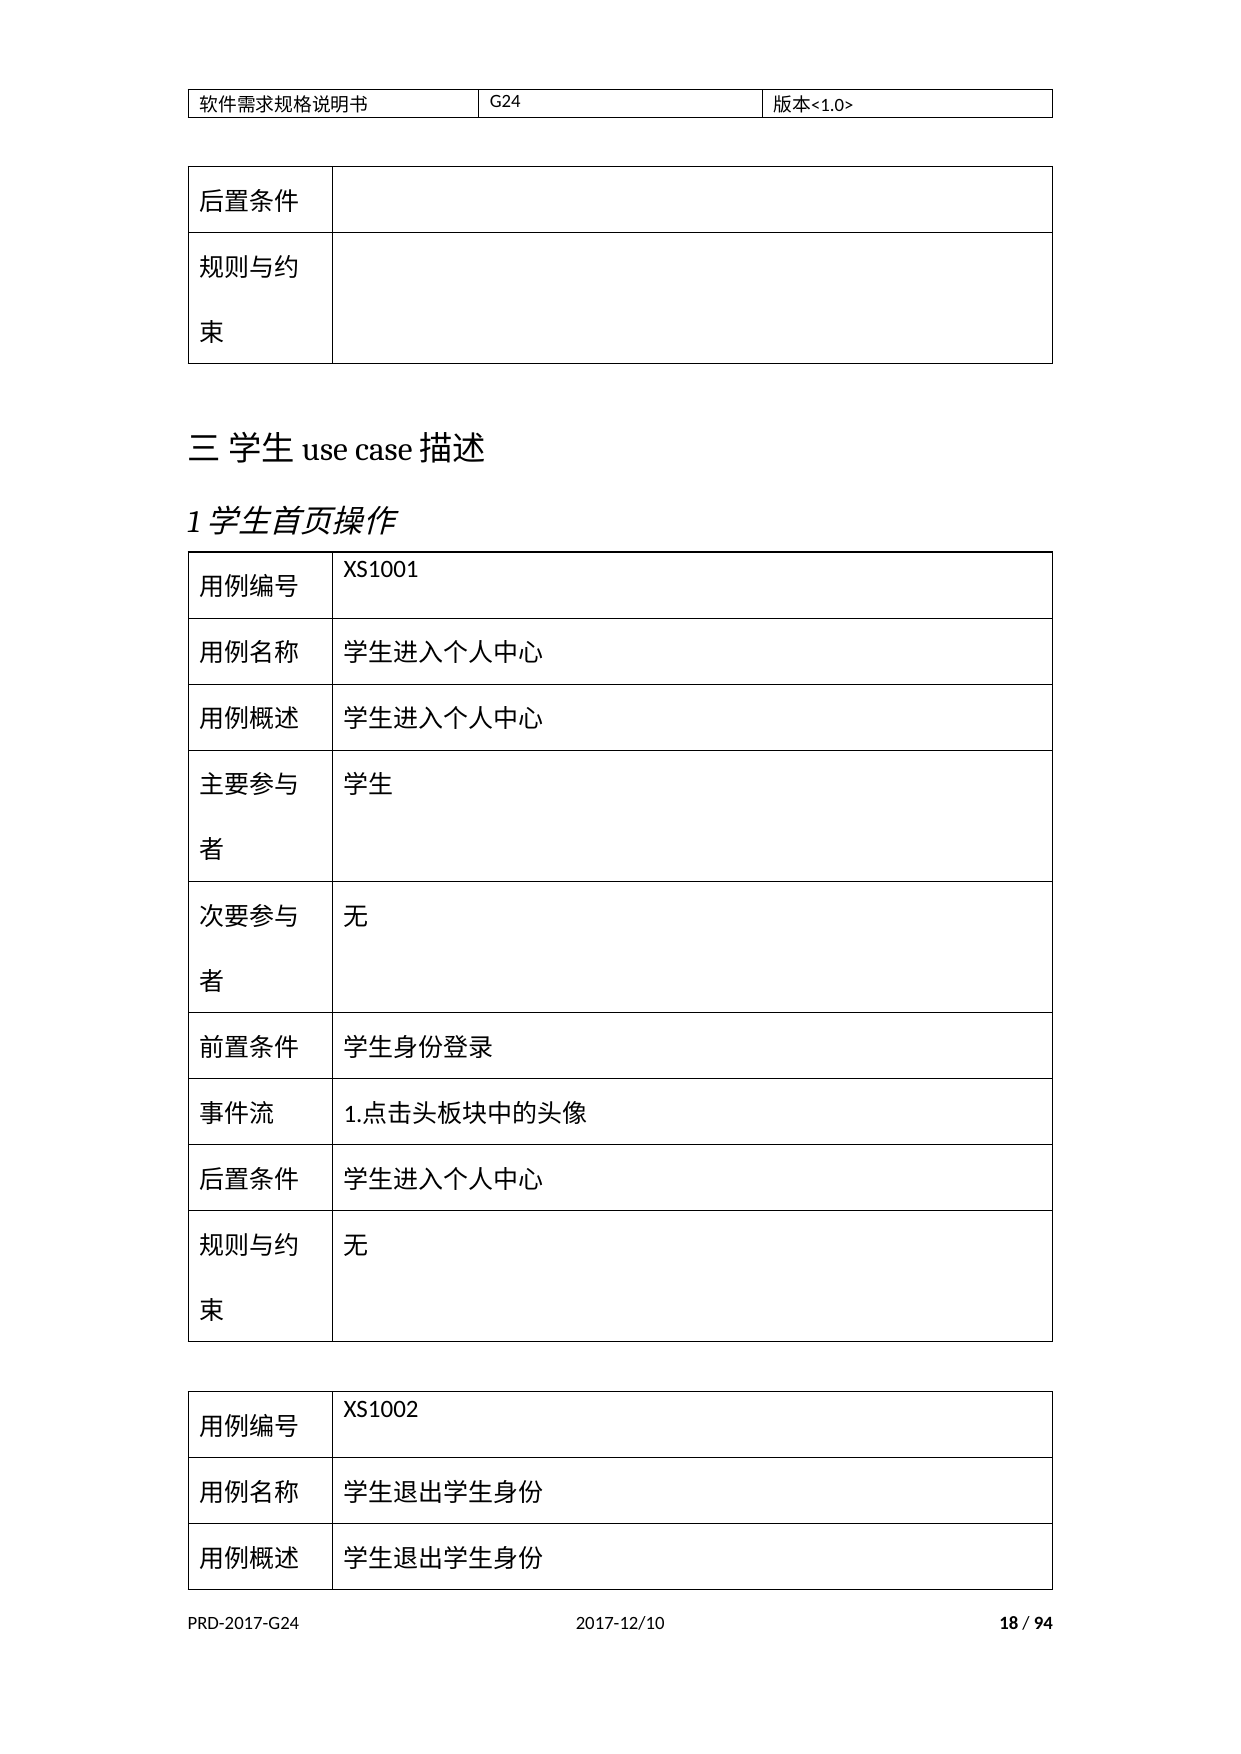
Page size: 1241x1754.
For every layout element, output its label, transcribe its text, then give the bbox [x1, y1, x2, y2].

table_cell 用例概述 [189, 1524, 332, 1589]
table_cell 主要参与者 [189, 751, 332, 881]
table_cell 学生退出学生身份 [333, 1524, 1052, 1589]
subtitle 三 学生use case描述 [187, 413, 1053, 478]
table_cell 后置条件 [189, 1145, 332, 1210]
table_header 用例编号 [189, 553, 332, 617]
table_header XS1001 [333, 553, 1052, 617]
table_cell 次要参与者 [189, 882, 332, 1012]
table_cell 前置条件 [189, 1013, 332, 1078]
table_cell 用例名称 [189, 619, 332, 683]
table_cell 用例名称 [189, 1458, 332, 1523]
table_cell 学生身份登录 [333, 1013, 1052, 1078]
table_cell [333, 167, 1052, 232]
table_cell [333, 233, 1052, 363]
table_cell 规则与约束 [189, 233, 332, 363]
table_cell 事件流 [189, 1079, 332, 1144]
table_cell 学生进入个人中心 [333, 685, 1052, 749]
table_cell 学生退出学生身份 [333, 1458, 1052, 1523]
table_header XS1002 [333, 1392, 1052, 1457]
table_cell 无 [333, 882, 1052, 1012]
table_cell 学生进入个人中心 [333, 1145, 1052, 1210]
table_header 用例编号 [189, 1392, 332, 1457]
table_cell 学生进入个人中心 [333, 619, 1052, 683]
table_cell 后置条件 [189, 167, 332, 232]
table_cell 用例概述 [189, 685, 332, 749]
table_cell 规则与约束 [189, 1211, 332, 1341]
table_cell 学生 [333, 751, 1052, 881]
table_cell 1.点击头板块中的头像 [333, 1079, 1052, 1144]
subtitle 1 学生首页操作 [187, 486, 1053, 551]
table_cell 无 [333, 1211, 1052, 1341]
